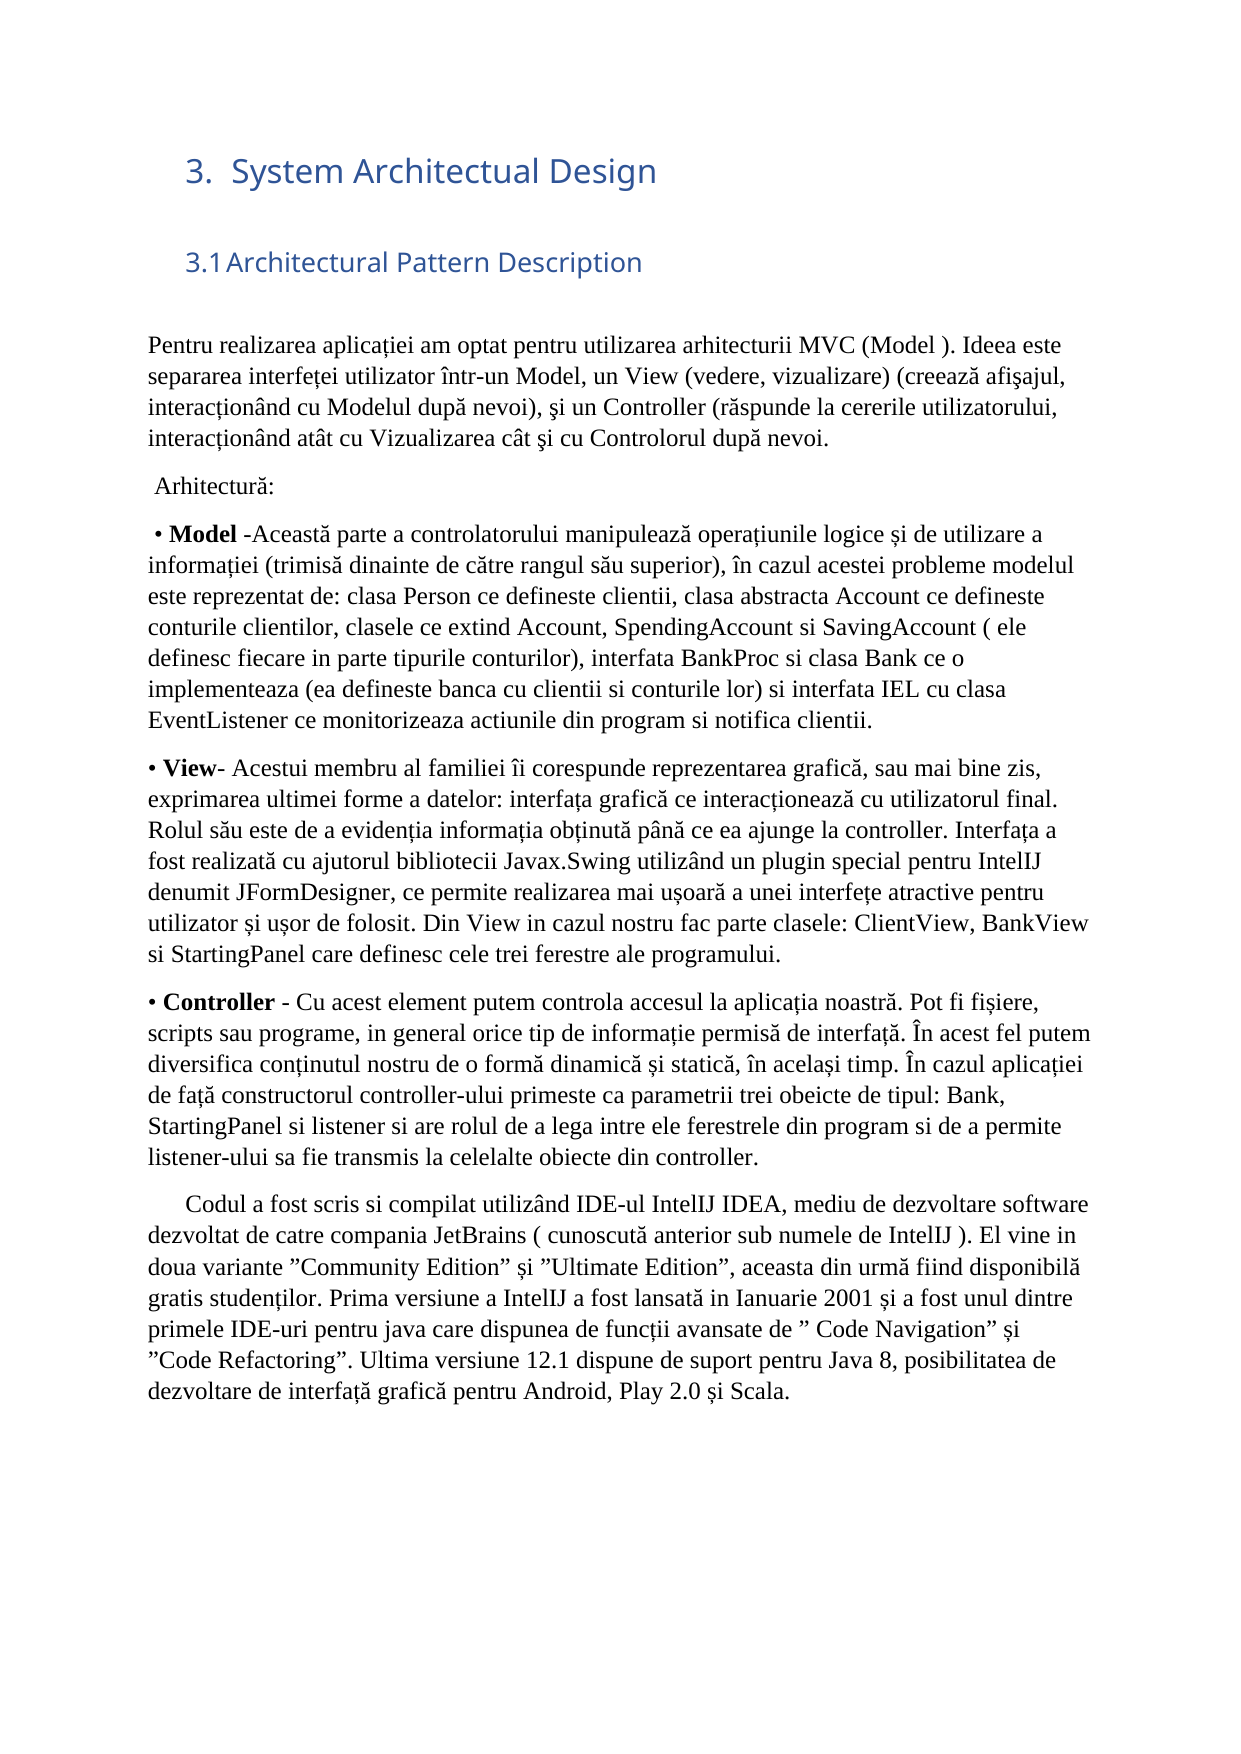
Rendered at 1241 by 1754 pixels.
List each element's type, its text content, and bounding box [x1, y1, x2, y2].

text • Controller - Cu acest element putem controla accesul la aplicația noastră. Pot fi fișiere, scripts sau programe, in general orice tip de informație permisă de interfață. În acest fel putem diversifica conținutul nostru de o formă dinamică și statică, în același timp. În cazul aplicației de față constructorul controller-ului primeste ca parametrii trei obeicte de tipul: Bank, StartingPanel si listener si are rolul de a lega intre ele ferestrele din program si de a permite listener-ului sa fie transmis la celelalte obiecte din controller. [148, 987, 1093, 1171]
text Arhitectură: [148, 471, 1093, 500]
text • View- Acestui membru al familiei îi corespunde reprezentarea grafică, sau mai bine zis, exprimarea ultimei forme a datelor: interfața grafică ce interacționează cu utilizatorul final. Rolul său este de a evidenția informația obținută până ce ea ajunge la controller. Interfața a fost realizată cu ajutorul bibliotecii Javax.Swing utilizând un plugin special pentru IntelIJ denumit JFormDesigner, ce permite realizarea mai ușoară a unei interfețe atractive pentru utilizator și ușor de folosit. Din View in cazul nostru fac parte clasele: ClientView, BankView si StartingPanel care definesc cele trei ferestre ale programului. [148, 753, 1093, 968]
text Pentru realizarea aplicației am optat pentru utilizarea arhitecturii MVC (Model ). Ideea este separarea interfeței utilizator într-un Model, un View (vedere, vizualizare) (creează afişajul, interacționând cu Modelul după nevoi), şi un Controller (răspunde la cererile utilizatorului, interacționând atât cu Vizualizarea cât şi cu Controlorul după nevoi. [148, 330, 1093, 452]
text • Model -Această parte a controlatorului manipulează operațiunile logice și de utilizare a informației (trimisă dinainte de către rangul său superior), în cazul acestei probleme modelul este reprezentat de: clasa Person ce defineste clientii, clasa abstracta Account ce defineste conturile clientilor, clasele ce extind Account, SpendingAccount si SavingAccount ( ele definesc fiecare in parte tipurile conturilor), interfata BankProc si clasa Bank ce o implementeaza (ea defineste banca cu clientii si conturile lor) si interfata IEL cu clasa EventListener ce monitorizeaza actiunile din program si notifica clientii. [148, 519, 1093, 734]
subtitle System Architectual Design [185, 148, 1093, 193]
text Codul a fost scris si compilat utilizând IDE-ul IntelIJ IDEA, mediu de dezvoltare software dezvoltat de catre compania JetBrains ( cunoscută anterior sub numele de IntelIJ ). El vine in doua variante ”Community Edition” și ”Ultimate Edition”, aceasta din urmă fiind disponibilă gratis studenților. Prima versiune a IntelIJ a fost lansată in Ianuarie 2001 și a fost unul dintre primele IDE-uri pentru java care dispunea de funcții avansate de ” Code Navigation” și ”Code Refactoring”. Ultima versiune 12.1 dispune de suport pentru Java 8, posibilitatea de dezvoltare de interfață grafică pentru Android, Play 2.0 și Scala. [148, 1189, 1093, 1404]
subtitle Architectural Pattern Description [185, 243, 1093, 280]
